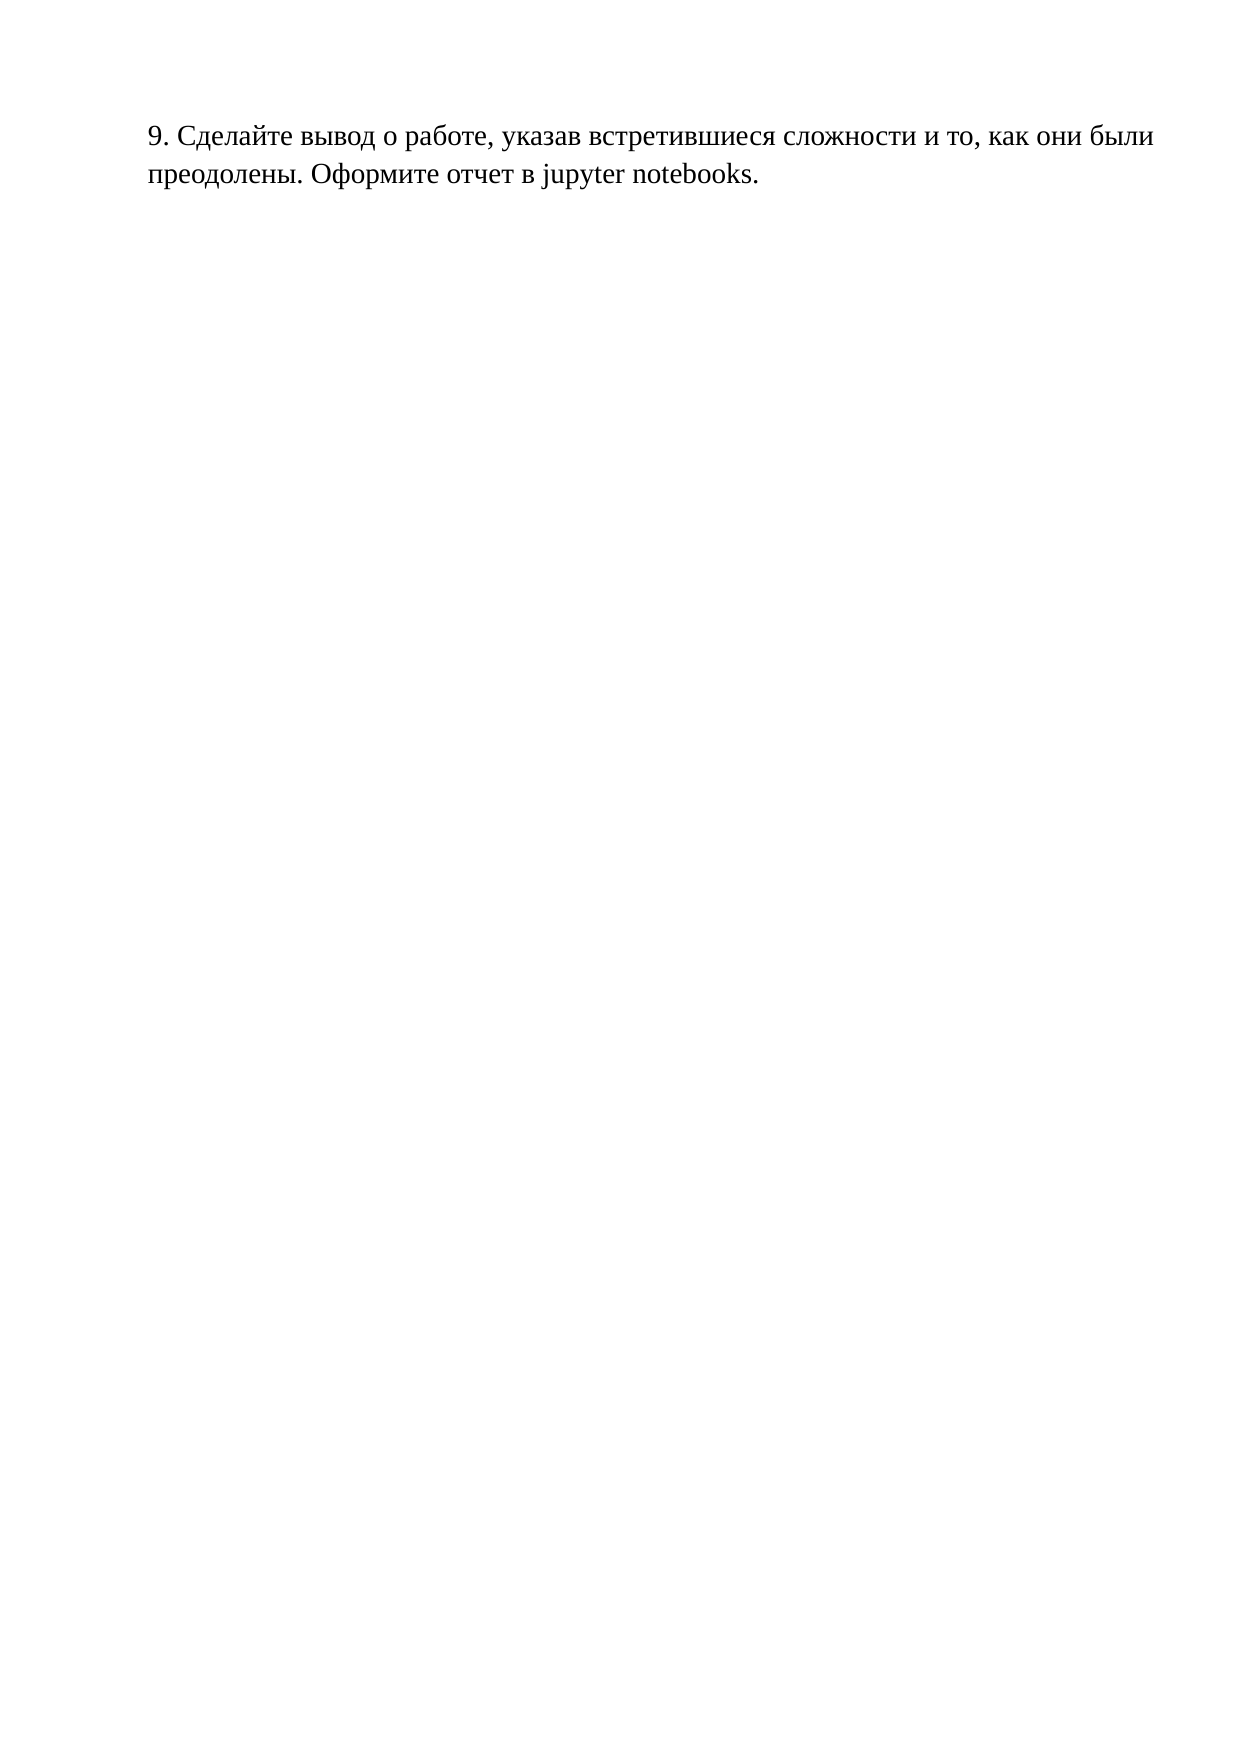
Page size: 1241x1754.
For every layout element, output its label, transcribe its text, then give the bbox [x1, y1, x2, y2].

text 9. Сделайте вывод о работе, указав встретившиеся сложности и то, как они были преодолены. Оформите отчет в jupyter notebooks. [148, 118, 1181, 190]
